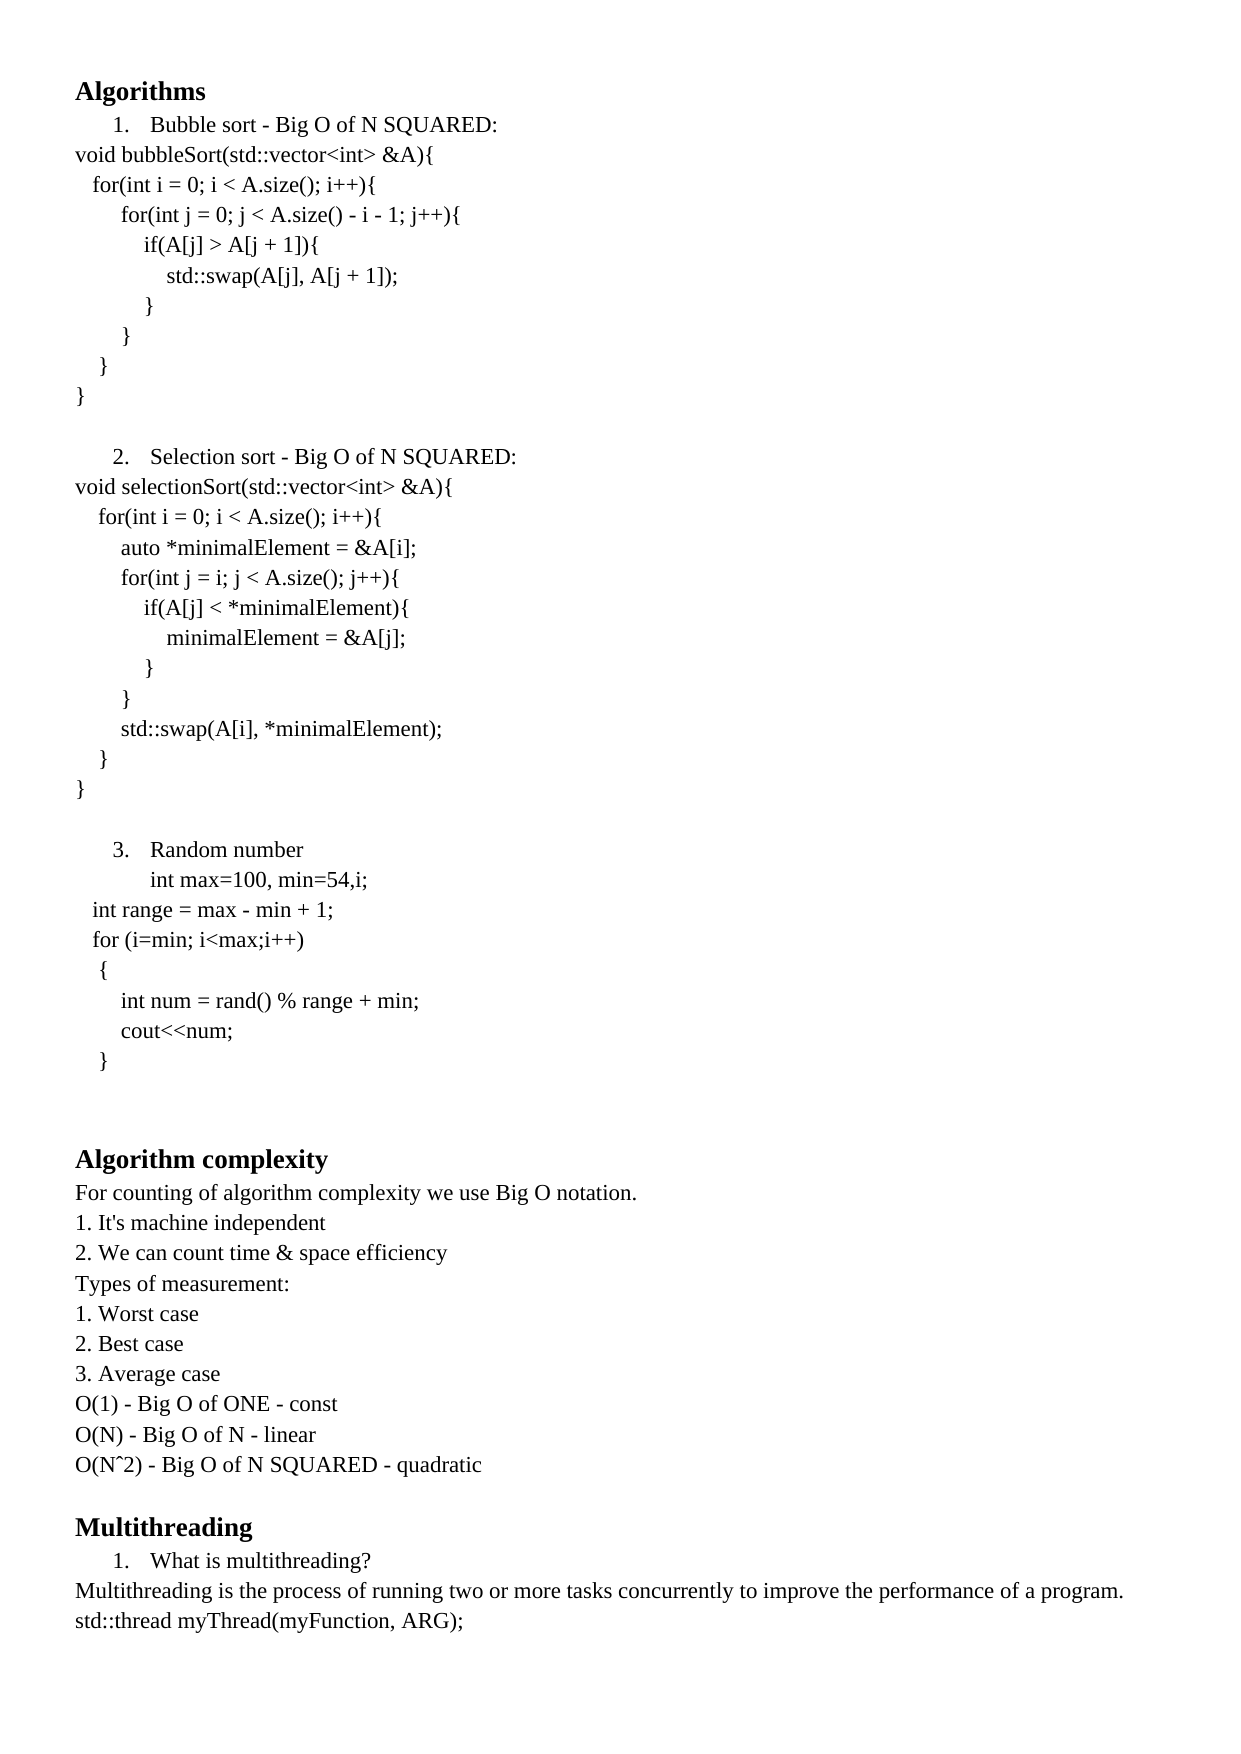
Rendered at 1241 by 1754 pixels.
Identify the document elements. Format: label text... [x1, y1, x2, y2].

text cout<<num; [75, 1017, 1165, 1043]
text Algorithm complexity [75, 1143, 1165, 1174]
text if(A[j] > A[j + 1]){ [75, 232, 1165, 258]
text 2. We can count time & space efficiency [75, 1239, 1165, 1266]
text } [75, 775, 1165, 802]
text std::thread myThread(myFunction, ARG); [75, 1607, 1165, 1634]
text for(int j = i; j < A.size(); j++){ [75, 564, 1165, 590]
text for(int i = 0; i < A.size(); i++){ [75, 503, 1165, 530]
text Multithreading [75, 1511, 1165, 1542]
text 1. Worst case [75, 1300, 1165, 1326]
text 3. Average case [75, 1360, 1165, 1387]
text for(int i = 0; i < A.size(); i++){ [75, 171, 1165, 197]
text 2. Best case [75, 1330, 1165, 1356]
text minimalElement = &A[j]; [75, 624, 1165, 651]
text O(Nˆ2) - Big O of N SQUARED - quadratic [75, 1451, 1165, 1477]
text Types of measurement: [75, 1270, 1165, 1296]
text } [75, 352, 1165, 379]
text } [75, 654, 1165, 681]
text { [75, 957, 1165, 983]
text for(int j = 0; j < A.size() - i - 1; j++){ [75, 201, 1165, 228]
text O(1) - Big O of ONE - const [75, 1391, 1165, 1417]
text if(A[j] < *minimalElement){ [75, 594, 1165, 620]
text void selectionSort(std::vector<int> &A){ [75, 473, 1165, 499]
list Selection sort - Big O of N SQUARED: [112, 443, 1165, 469]
text std::swap(A[j], A[j + 1]); [75, 262, 1165, 288]
text } [75, 745, 1165, 771]
text Algorithms [75, 75, 1165, 106]
text O(N) - Big O of N - linear [75, 1421, 1165, 1447]
list What is multithreading? [112, 1547, 1165, 1573]
text } [75, 383, 1165, 409]
text std::swap(A[i], *minimalElement); [75, 715, 1165, 741]
text 1. It's machine independent [75, 1209, 1165, 1236]
text } [75, 292, 1165, 318]
text for (i=min; i<max;i++) [75, 926, 1165, 953]
text } [75, 322, 1165, 348]
text auto *minimalElement = &A[i]; [75, 534, 1165, 560]
list Random number int max=100, min=54,i; [112, 836, 1165, 892]
text int num = rand() % range + min; [75, 987, 1165, 1013]
text int range = max - min + 1; [75, 896, 1165, 922]
text } [75, 685, 1165, 711]
list Bubble sort - Big O of N SQUARED: [112, 111, 1165, 137]
text Multithreading is the process of running two or more tasks concurrently to improve the performance of a program. [75, 1577, 1165, 1604]
text } [75, 1047, 1165, 1073]
text void bubbleSort(std::vector<int> &A){ [75, 141, 1165, 167]
text For counting of algorithm complexity we use Big O notation. [75, 1179, 1165, 1205]
